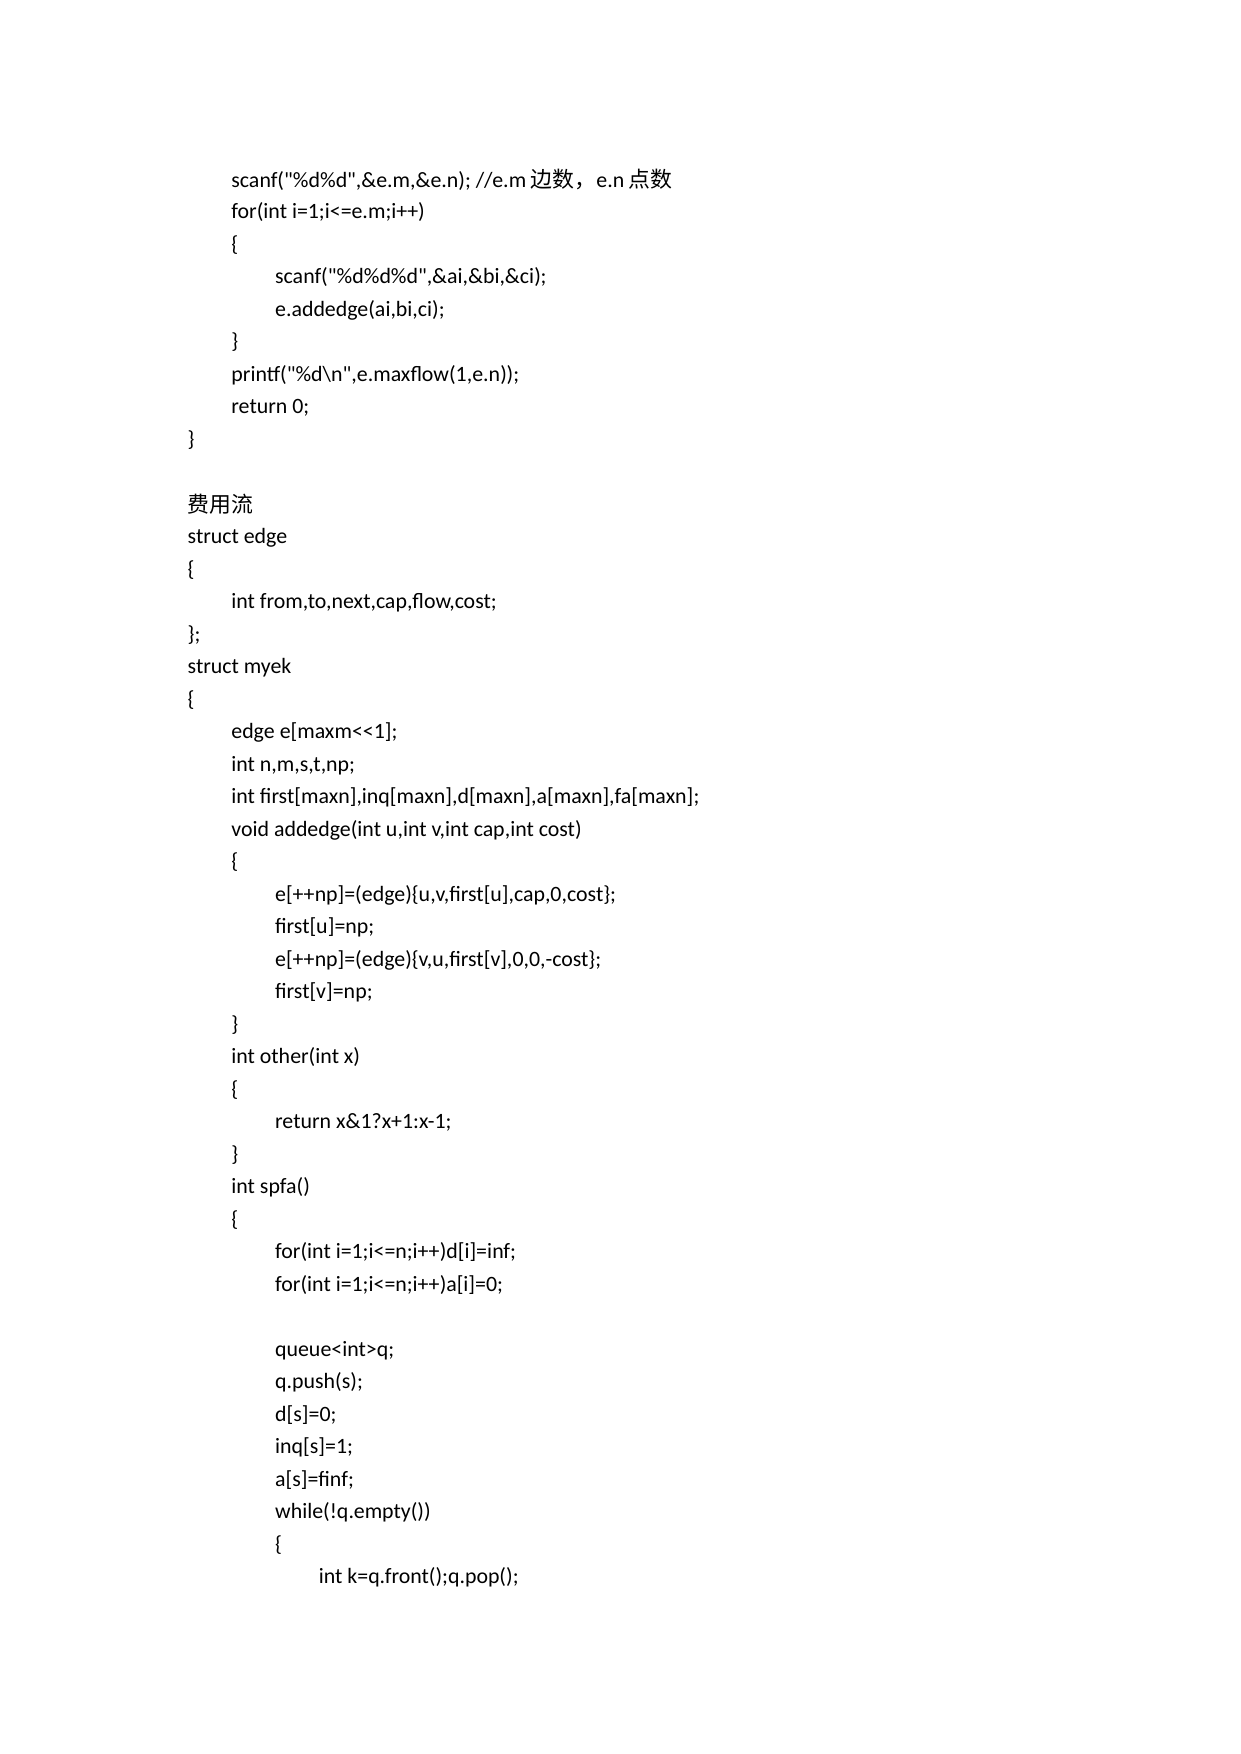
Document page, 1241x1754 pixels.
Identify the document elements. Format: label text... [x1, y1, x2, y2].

text q.push(s); [187, 1364, 1053, 1397]
text { [187, 1527, 1053, 1559]
text int from,to,next,cap,flow,cost; [187, 584, 1053, 617]
text { [187, 1072, 1053, 1104]
text for(int i=1;i<=n;i++)a[i]=0; [187, 1267, 1053, 1299]
text edge e[maxm<<1]; [187, 714, 1053, 747]
text } [187, 1137, 1053, 1169]
text inq[s]=1; [187, 1429, 1053, 1462]
text first[v]=np; [187, 974, 1053, 1007]
text { [187, 844, 1053, 877]
text queue<int>q; [187, 1332, 1053, 1364]
text a[s]=finf; [187, 1462, 1053, 1494]
text int n,m,s,t,np; [187, 747, 1053, 779]
text int other(int x) [187, 1039, 1053, 1072]
text scanf("%d%d%d",&ai,&bi,&ci); [187, 259, 1053, 292]
text first[u]=np; [187, 909, 1053, 942]
text { [187, 682, 1053, 714]
text } [187, 1007, 1053, 1039]
text struct edge [187, 519, 1053, 552]
text while(!q.empty()) [187, 1494, 1053, 1527]
text } [187, 324, 1053, 357]
text e[++np]=(edge){u,v,first[u],cap,0,cost}; [187, 877, 1053, 909]
text e.addedge(ai,bi,ci); [187, 292, 1053, 324]
text 费用流 [187, 487, 1053, 519]
text } [187, 422, 1053, 454]
text for(int i=1;i<=e.m;i++) [187, 194, 1053, 227]
text return x&1?x+1:x-1; [187, 1104, 1053, 1137]
text return 0; [187, 389, 1053, 422]
text { [187, 227, 1053, 259]
text scanf("%d%d",&e.m,&e.n); //e.m边数，e.n点数 [187, 162, 1053, 194]
text }; [187, 617, 1053, 649]
text int first[maxn],inq[maxn],d[maxn],a[maxn],fa[maxn]; [187, 779, 1053, 812]
text int k=q.front();q.pop(); [187, 1559, 1053, 1592]
text void addedge(int u,int v,int cap,int cost) [187, 812, 1053, 844]
text d[s]=0; [187, 1397, 1053, 1429]
text { [187, 552, 1053, 584]
text struct myek [187, 649, 1053, 682]
text int spfa() [187, 1169, 1053, 1202]
text printf("%d\n",e.maxflow(1,e.n)); [187, 357, 1053, 389]
text for(int i=1;i<=n;i++)d[i]=inf; [187, 1234, 1053, 1267]
text { [187, 1202, 1053, 1234]
text e[++np]=(edge){v,u,first[v],0,0,-cost}; [187, 942, 1053, 974]
